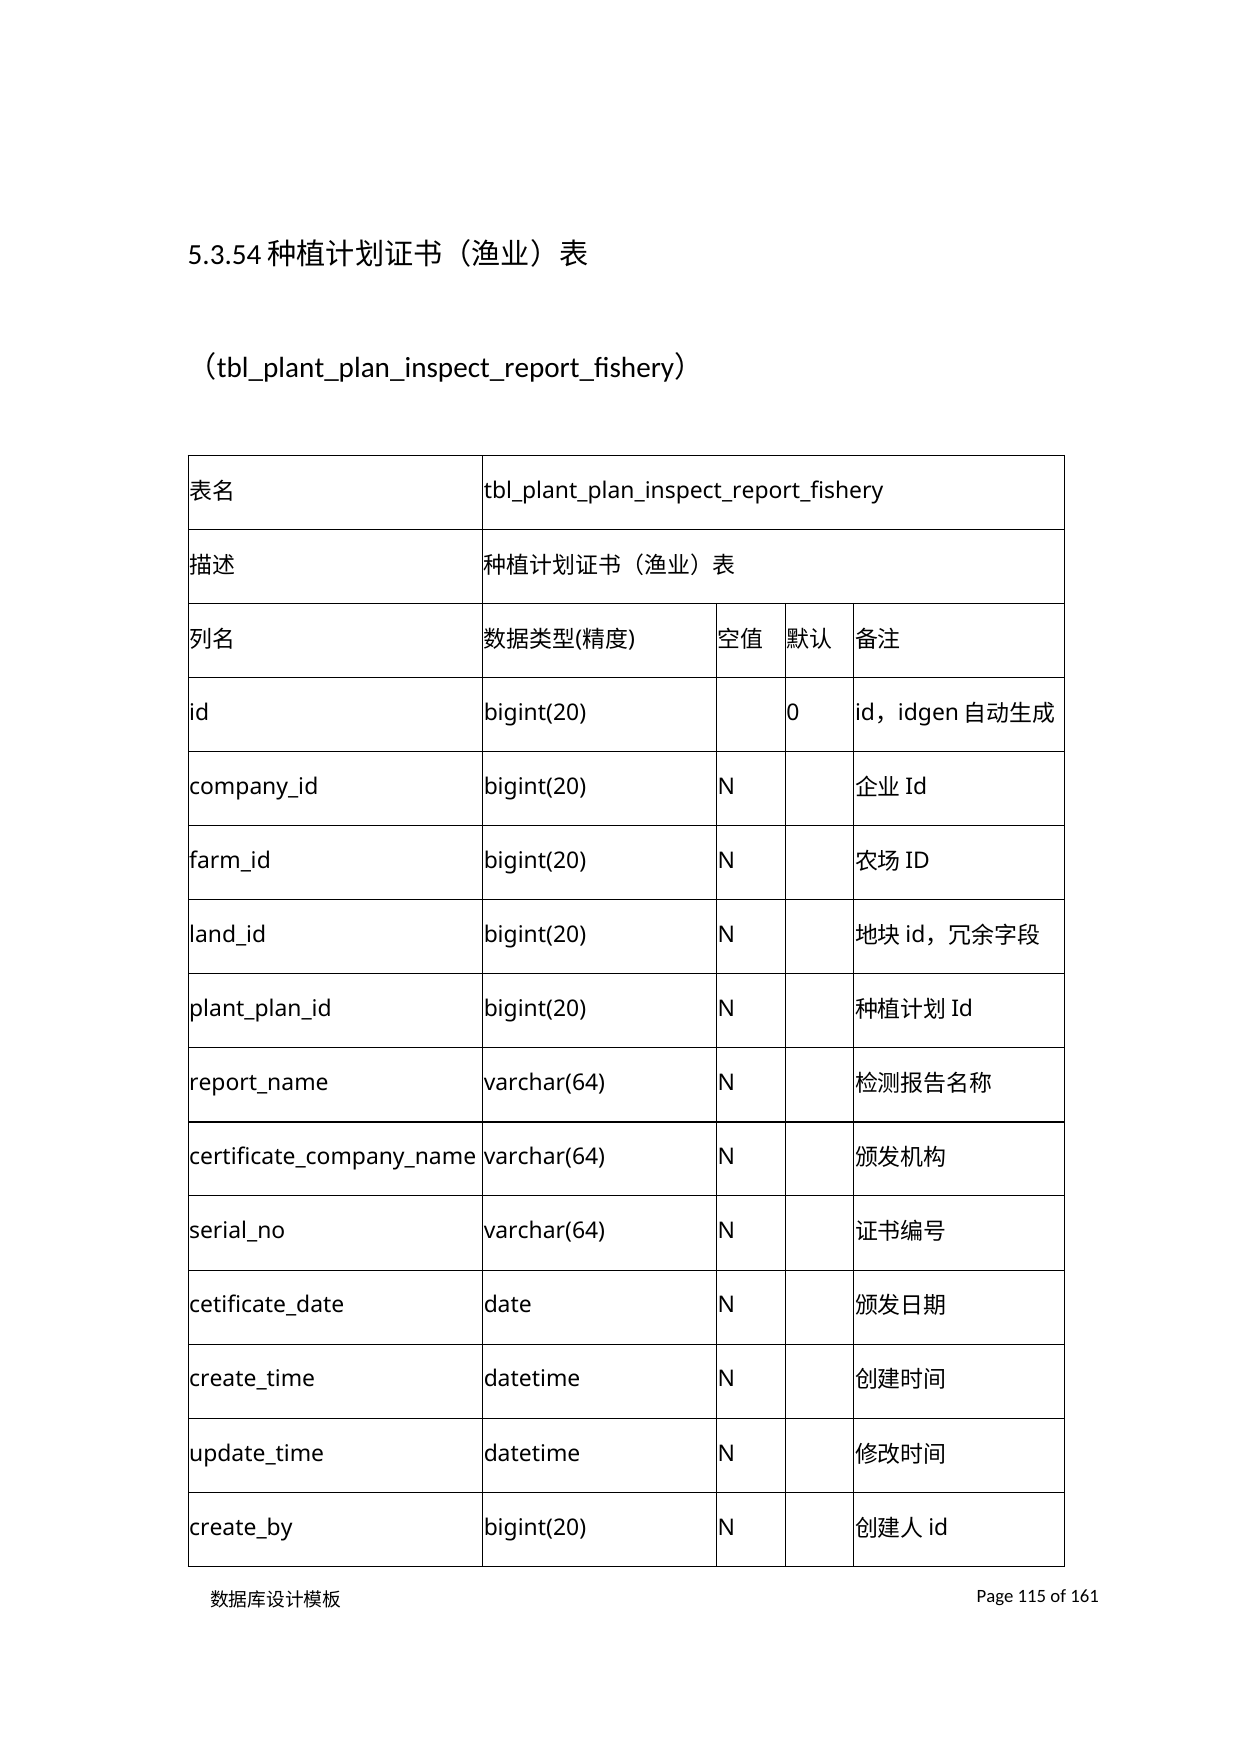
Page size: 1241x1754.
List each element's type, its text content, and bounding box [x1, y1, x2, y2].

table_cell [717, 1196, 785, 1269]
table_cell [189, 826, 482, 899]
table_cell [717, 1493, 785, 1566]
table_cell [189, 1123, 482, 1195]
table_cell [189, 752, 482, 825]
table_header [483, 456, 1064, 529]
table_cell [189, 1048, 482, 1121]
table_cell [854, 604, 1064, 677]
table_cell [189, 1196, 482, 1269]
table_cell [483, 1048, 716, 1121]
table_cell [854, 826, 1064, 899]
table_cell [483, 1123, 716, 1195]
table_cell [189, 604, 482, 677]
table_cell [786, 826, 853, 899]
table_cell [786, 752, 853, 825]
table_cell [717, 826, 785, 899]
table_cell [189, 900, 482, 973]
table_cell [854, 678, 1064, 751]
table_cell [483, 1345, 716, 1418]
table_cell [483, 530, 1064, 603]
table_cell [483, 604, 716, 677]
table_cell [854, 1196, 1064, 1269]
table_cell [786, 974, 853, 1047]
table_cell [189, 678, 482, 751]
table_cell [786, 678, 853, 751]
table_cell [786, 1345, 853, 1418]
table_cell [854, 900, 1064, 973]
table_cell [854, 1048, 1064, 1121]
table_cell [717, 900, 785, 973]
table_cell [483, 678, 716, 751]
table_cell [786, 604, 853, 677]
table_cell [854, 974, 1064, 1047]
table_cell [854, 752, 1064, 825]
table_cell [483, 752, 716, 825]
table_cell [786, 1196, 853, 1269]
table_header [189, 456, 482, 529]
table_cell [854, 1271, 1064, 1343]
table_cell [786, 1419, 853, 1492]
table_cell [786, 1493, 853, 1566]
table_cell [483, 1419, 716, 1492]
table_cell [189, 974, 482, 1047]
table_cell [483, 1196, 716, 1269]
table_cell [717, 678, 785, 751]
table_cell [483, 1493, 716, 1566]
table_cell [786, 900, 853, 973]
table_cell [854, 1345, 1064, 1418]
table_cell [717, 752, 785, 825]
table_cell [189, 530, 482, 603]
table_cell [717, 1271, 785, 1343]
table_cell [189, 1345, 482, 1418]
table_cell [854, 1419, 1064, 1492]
subtitle 5.3.54种植计划证书（渔业）表（tbl_plant_plan_inspect_report_fishery） [187, 219, 1053, 397]
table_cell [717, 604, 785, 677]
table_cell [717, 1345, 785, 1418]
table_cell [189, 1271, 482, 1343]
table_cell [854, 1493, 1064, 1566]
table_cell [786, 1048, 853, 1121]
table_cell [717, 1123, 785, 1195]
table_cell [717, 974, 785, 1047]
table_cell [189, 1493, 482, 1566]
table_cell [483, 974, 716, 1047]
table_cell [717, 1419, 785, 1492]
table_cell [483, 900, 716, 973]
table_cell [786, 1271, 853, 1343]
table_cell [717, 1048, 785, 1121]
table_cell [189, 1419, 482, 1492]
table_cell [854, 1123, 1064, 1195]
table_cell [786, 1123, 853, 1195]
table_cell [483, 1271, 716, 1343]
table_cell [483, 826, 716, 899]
